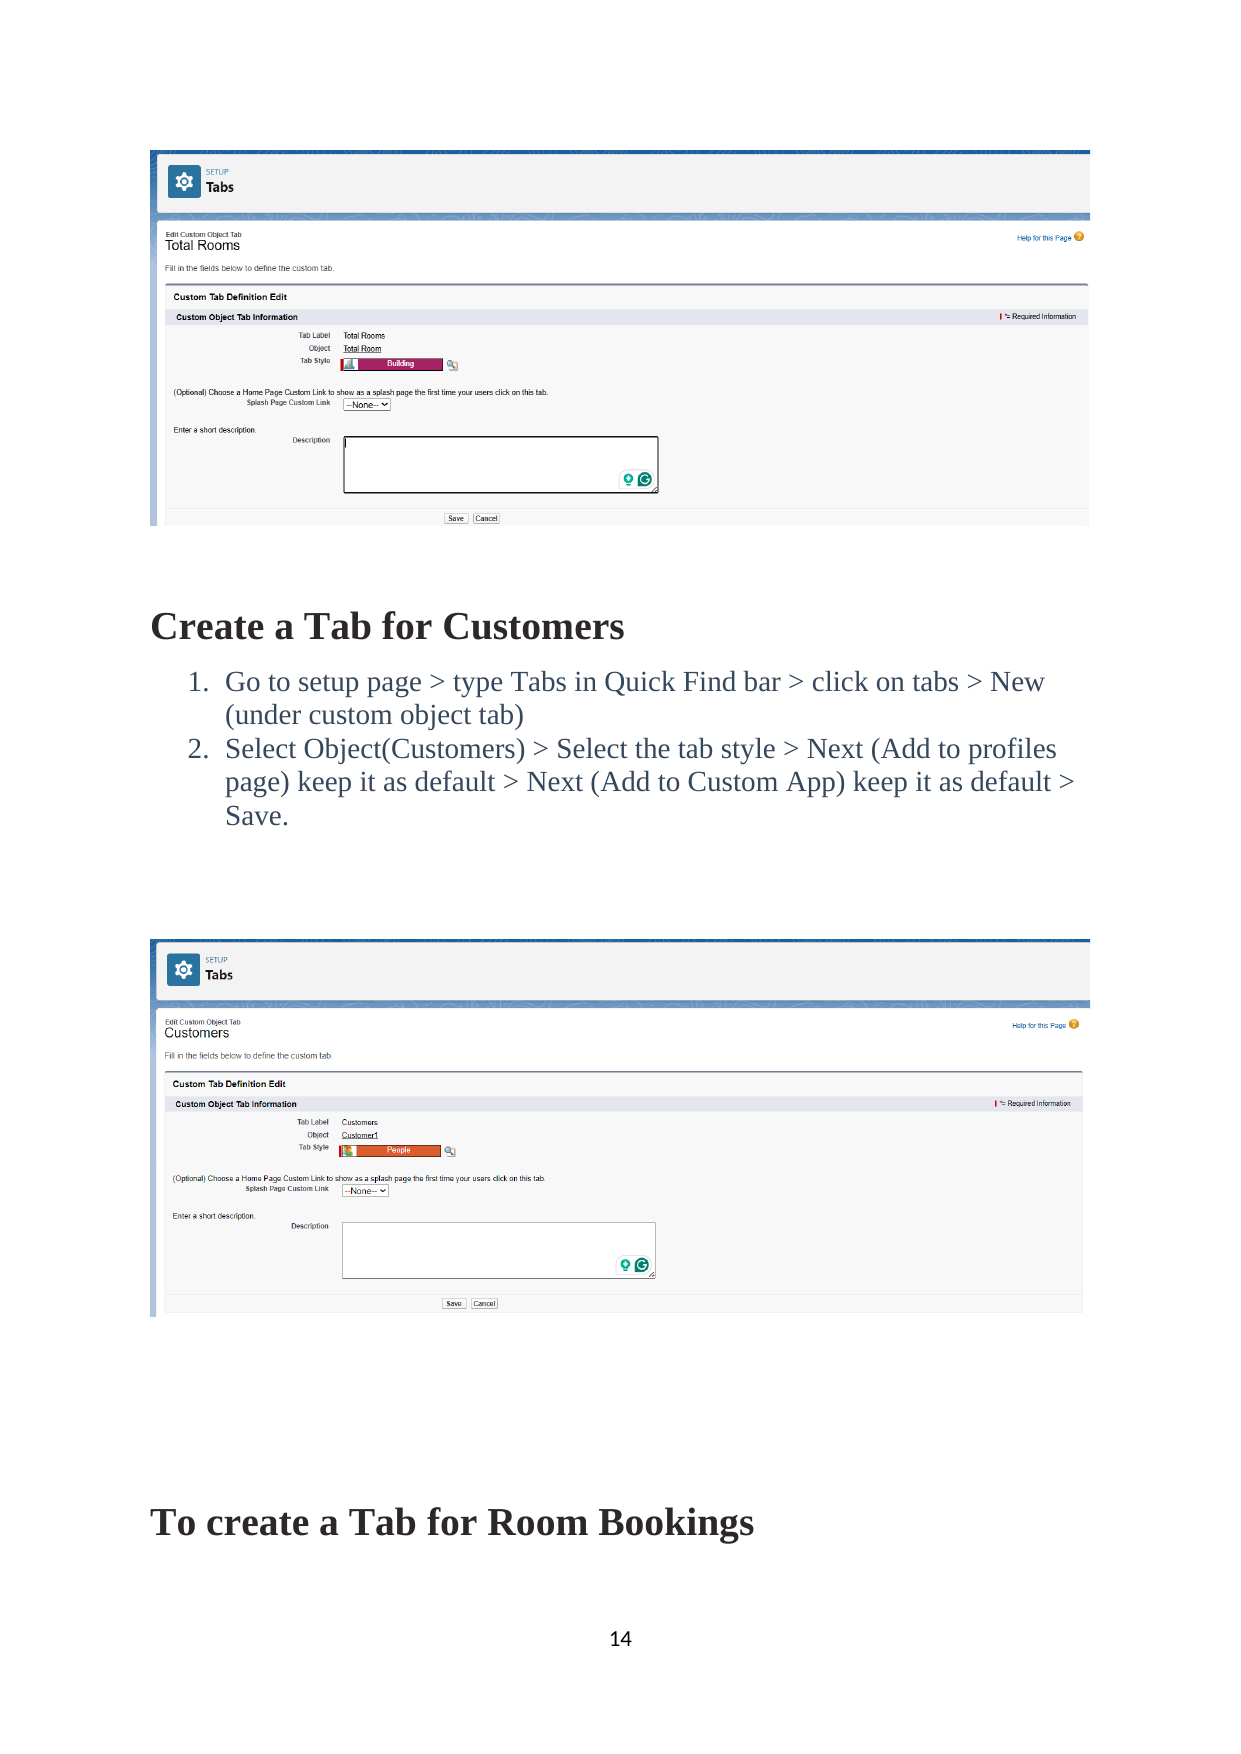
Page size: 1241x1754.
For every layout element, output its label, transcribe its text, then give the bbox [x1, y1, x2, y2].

list Go to setup page > type Tabs in Quick Find bar > click on tabs > New (under custom object tab) [187, 664, 1090, 731]
list Select Object(Customers) > Select the tab style > Next (Add to profiles page) keep it as default > Next (Add to Custom App) keep it as default > Save. [187, 731, 1090, 832]
picture [150, 939, 1091, 1317]
subtitle To create a Tab for Room Bookings [150, 1499, 1090, 1544]
subtitle Create a Tab for Customers [150, 603, 1090, 648]
picture [150, 150, 1091, 526]
